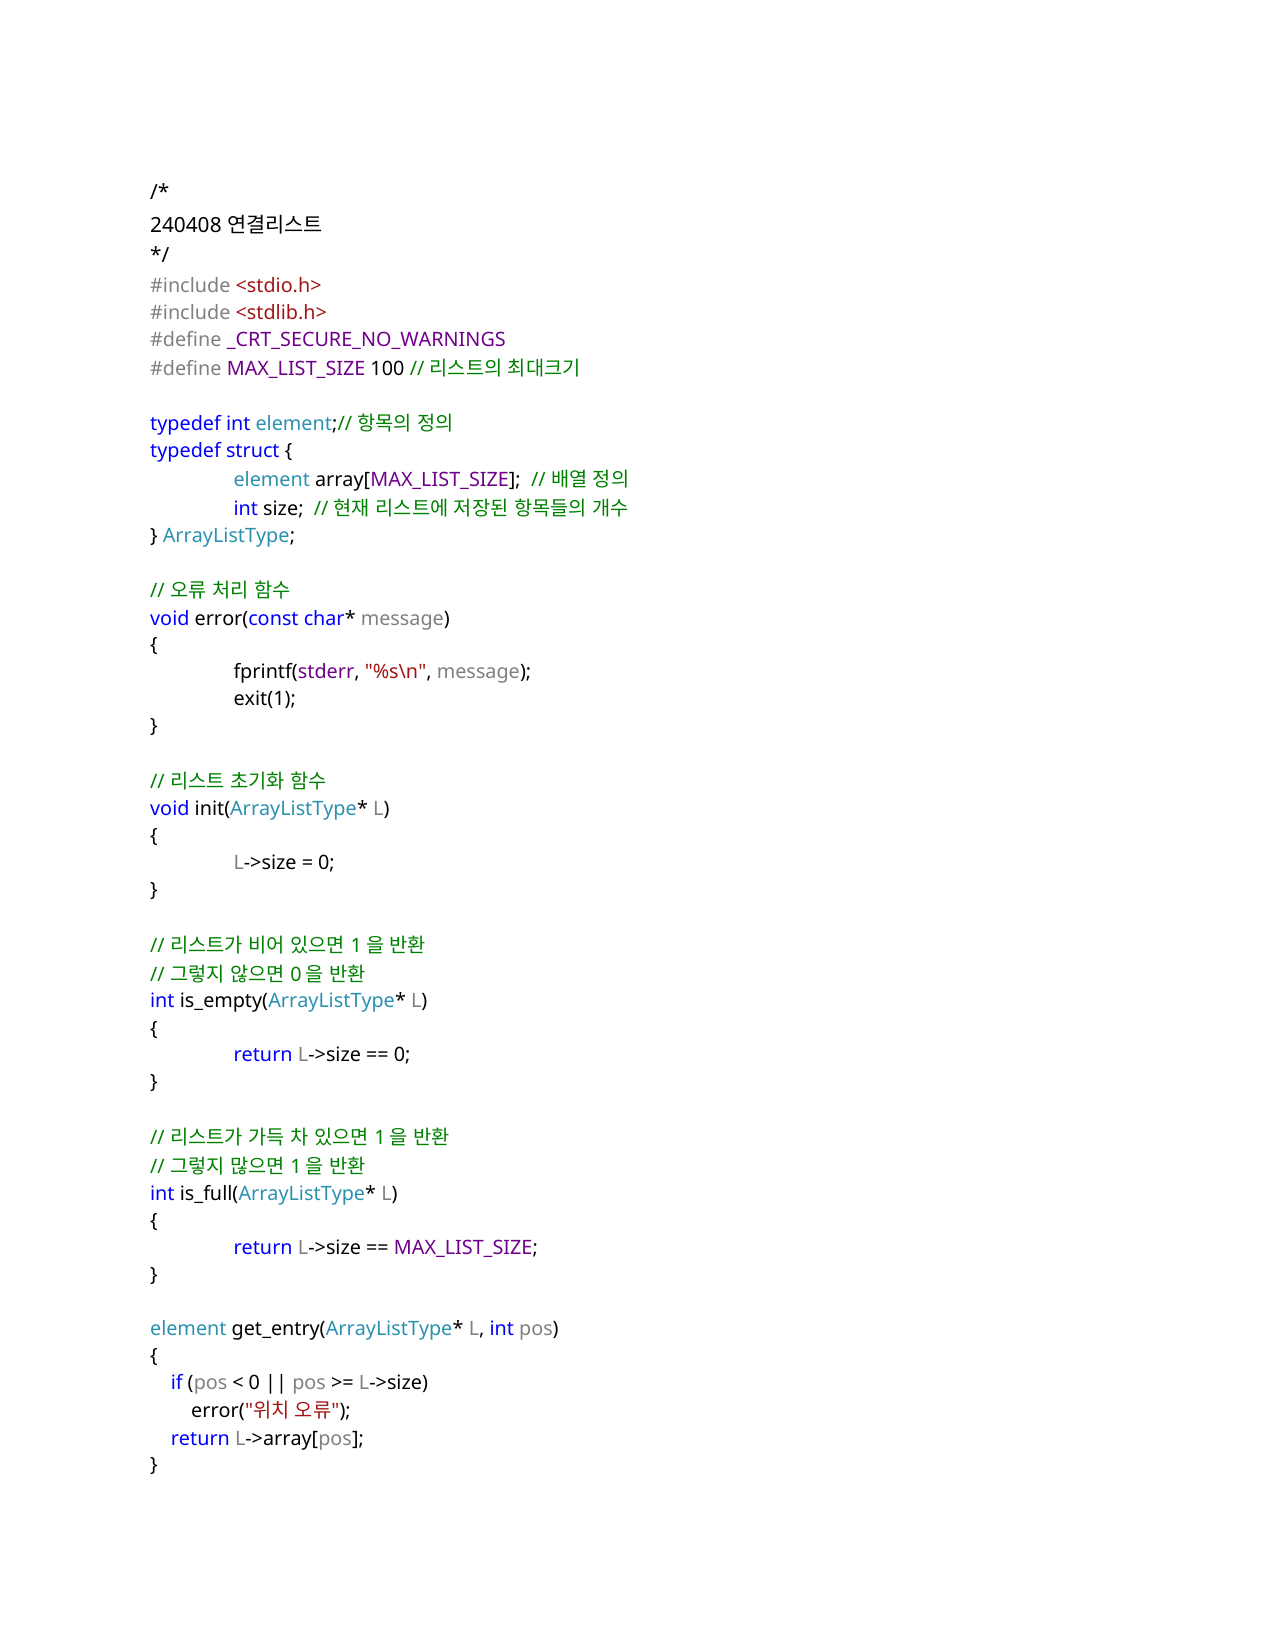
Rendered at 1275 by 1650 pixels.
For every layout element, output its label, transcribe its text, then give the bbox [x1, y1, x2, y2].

text typedef struct { [150, 437, 1125, 463]
text return L->size == MAX_LIST_SIZE; [150, 1233, 1125, 1260]
text #include <stdlib.h> [150, 298, 1125, 325]
text error("위치 오류"); [150, 1395, 1125, 1424]
text /* [150, 177, 1125, 206]
text } [150, 1068, 1125, 1095]
text // 리스트 초기화 함수 [150, 766, 1125, 794]
text typedef int element;// 항목의 정의 [150, 408, 1125, 437]
text if (pos < 0 || pos >= L->size) [150, 1368, 1125, 1395]
text { [150, 1341, 1125, 1368]
text 240408 연결리스트 [150, 208, 1125, 238]
text { [150, 631, 1125, 658]
text } [150, 712, 1125, 739]
text void error(const char* message) [150, 604, 1125, 631]
text #define _CRT_SECURE_NO_WARNINGS [150, 325, 1125, 352]
text int size; // 현재 리스트에 저장된 항목들의 개수 [150, 492, 1125, 521]
text fprintf(stderr, "%s\n", message); [150, 658, 1125, 685]
text exit(1); [150, 685, 1125, 712]
text // 오류 처리 함수 [150, 575, 1125, 604]
text } [150, 875, 1125, 902]
text #define MAX_LIST_SIZE 100 // 리스트의 최대크기 [150, 352, 1125, 381]
text element get_entry(ArrayListType* L, int pos) [150, 1314, 1125, 1341]
text // 리스트가 가득 차 있으면 1을 반환 [150, 1122, 1125, 1150]
text } ArrayListType; [150, 521, 1125, 548]
text { [150, 1206, 1125, 1233]
text void init(ArrayListType* L) [150, 794, 1125, 821]
text // 그렇지 않으면 0을 반환 [150, 958, 1125, 987]
text element array[MAX_LIST_SIZE]; // 배열 정의 [150, 463, 1125, 492]
text { [150, 1014, 1125, 1041]
text return L->array[pos]; [150, 1424, 1125, 1451]
text } [150, 1451, 1125, 1478]
text #include <stdio.h> [150, 271, 1125, 298]
text L->size = 0; [150, 848, 1125, 875]
text // 리스트가 비어 있으면 1을 반환 [150, 929, 1125, 958]
text int is_full(ArrayListType* L) [150, 1179, 1125, 1206]
text { [150, 821, 1125, 848]
text return L->size == 0; [150, 1041, 1125, 1068]
text */ [150, 241, 1125, 269]
text int is_empty(ArrayListType* L) [150, 987, 1125, 1014]
text // 그렇지 많으면 1을 반환 [150, 1150, 1125, 1179]
text } [150, 1260, 1125, 1287]
